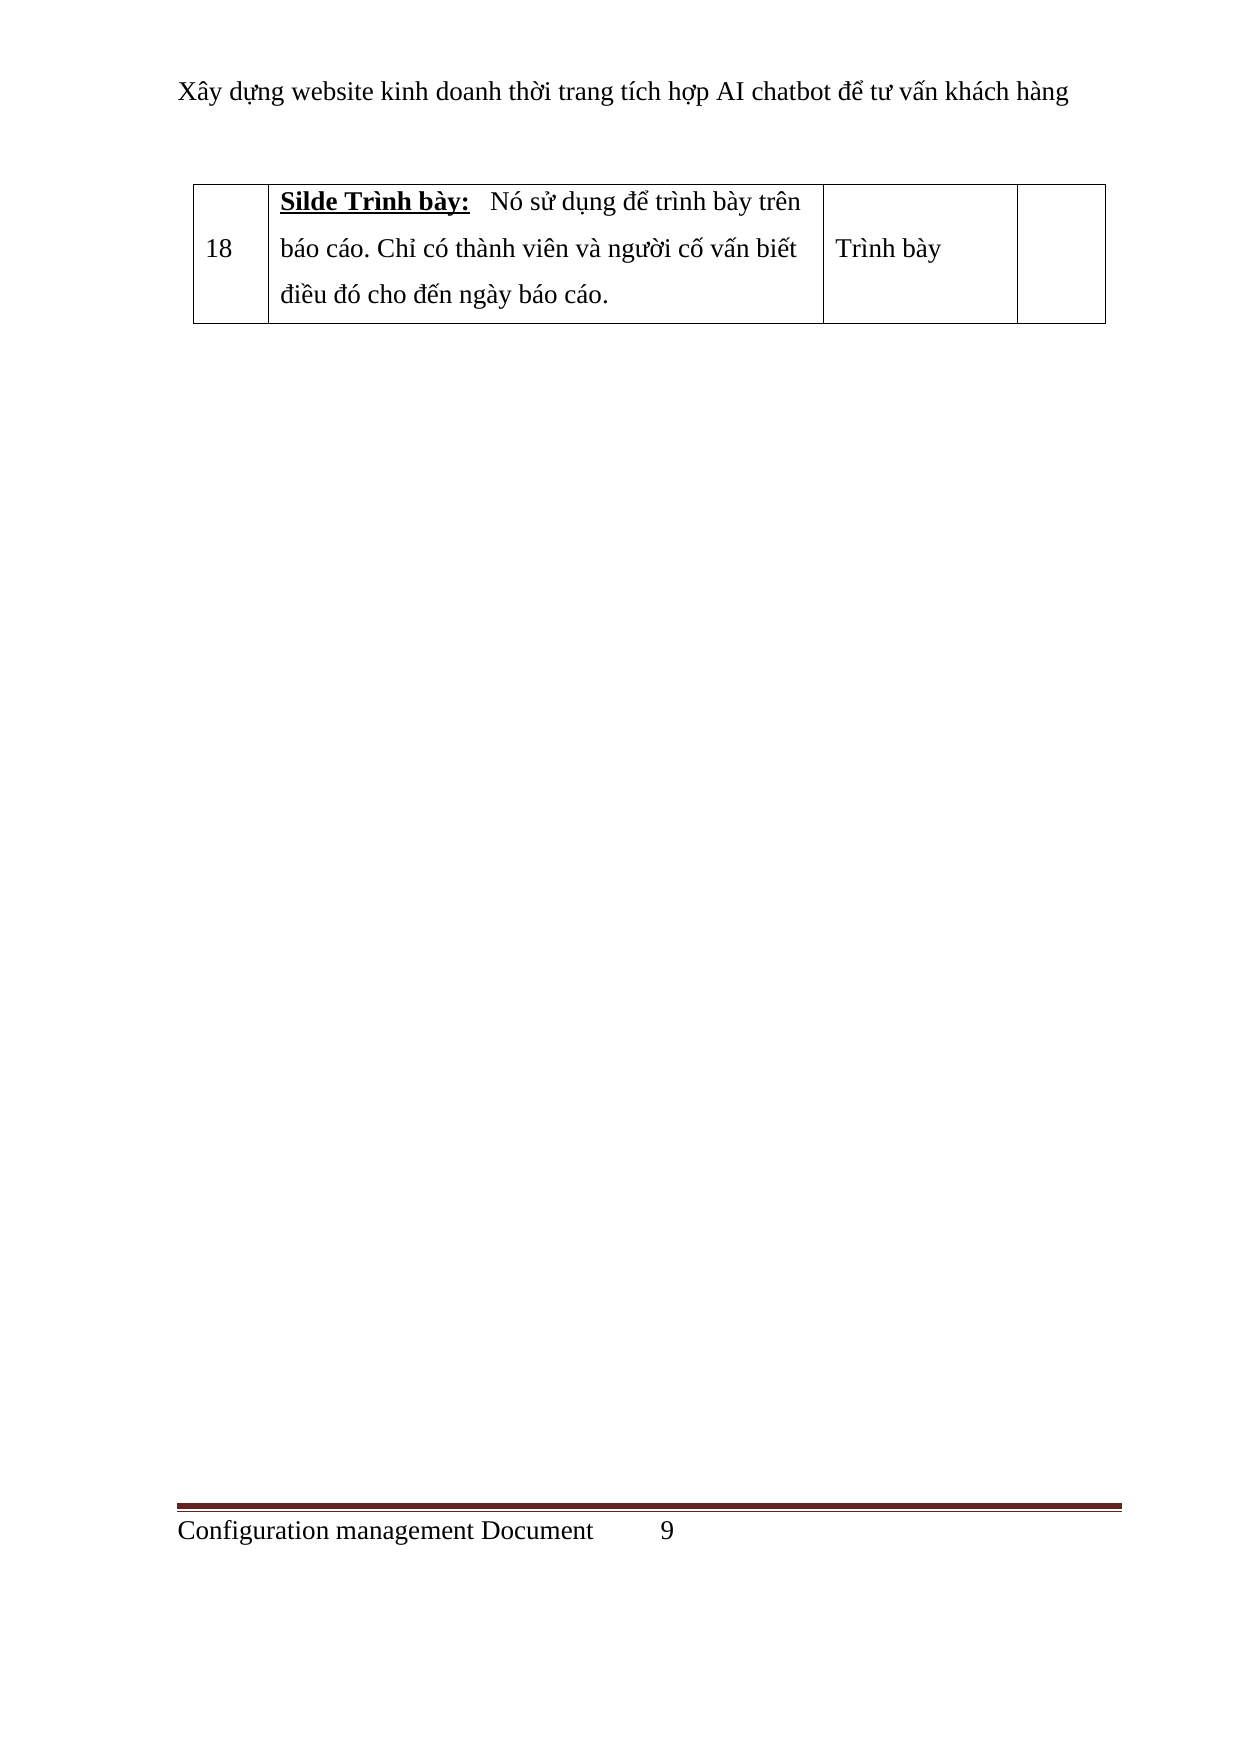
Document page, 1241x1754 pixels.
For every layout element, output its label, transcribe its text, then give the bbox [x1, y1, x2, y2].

table_cell 18 [194, 185, 268, 323]
table_cell Trình bày [824, 185, 1017, 323]
table_cell Silde Trình bày: Nó sử dụng để trình bày trên báo cáo. Chỉ có thành viên và người cố vấn biết điều đó cho đến ngày báo cáo. [269, 185, 823, 323]
table_cell [1018, 185, 1105, 323]
